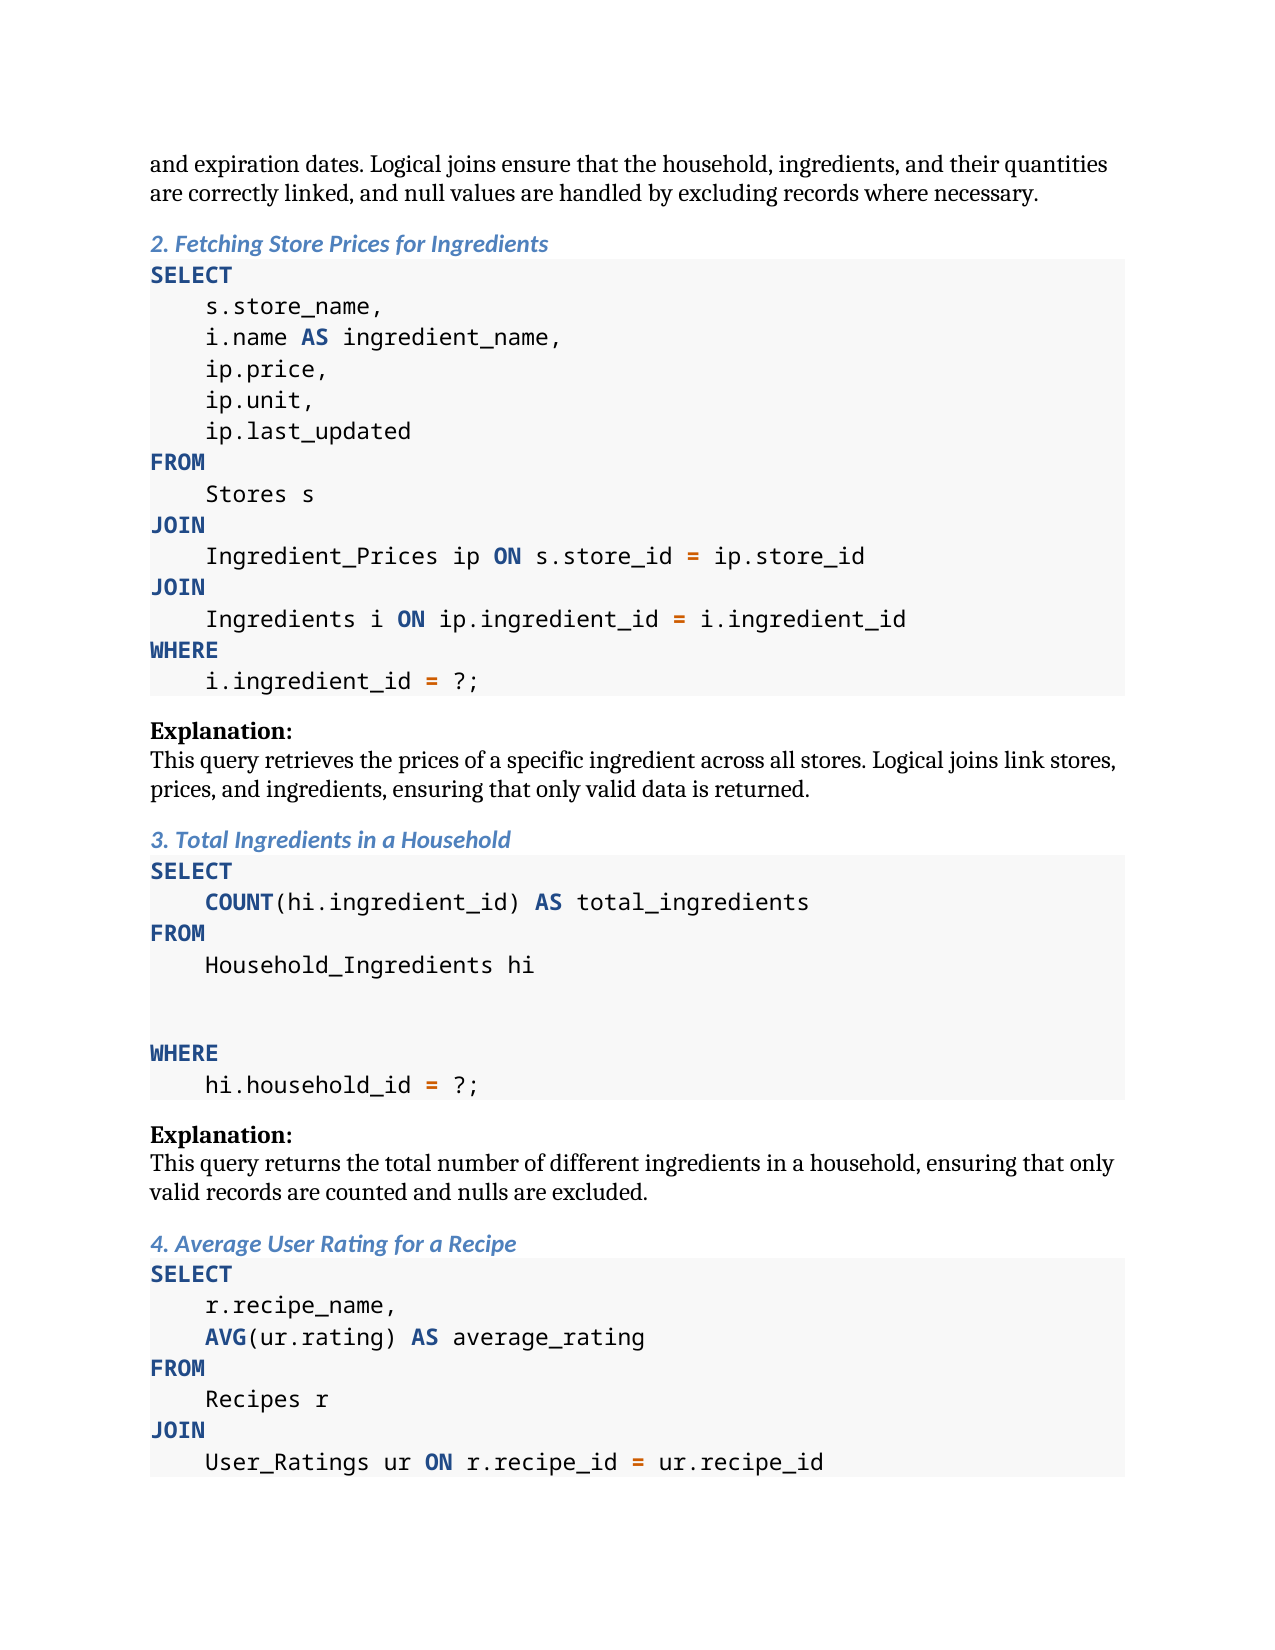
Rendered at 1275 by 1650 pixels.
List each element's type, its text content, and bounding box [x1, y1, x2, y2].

text Explanation: This query retrieves the prices of a specific ingredient across all stores. Logical joins link stores, prices, and ingredients, ensuring that only valid data is returned. [150, 717, 1125, 803]
text SELECT COUNT(hi.ingredient_id) AS total_ingredients FROM Household_Ingredients hi WHERE hi.household_id = ?; [150, 855, 1125, 1100]
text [150, 150, 1125, 207]
subtitle 4. Average User Rating for a Recipe [150, 1228, 1125, 1258]
subtitle 2. Fetching Store Prices for Ingredients [150, 228, 1125, 259]
text SELECT r.recipe_name, AVG(ur.rating) AS average_rating FROM Recipes r JOIN User_Ratings ur ON r.recipe_id = ur.recipe_id WHERE r.recipe_id = ?; [150, 1258, 1125, 1477]
text SELECT s.store_name, i.name AS ingredient_name, ip.price, ip.unit, ip.last_updated FROM Stores s JOIN Ingredient_Prices ip ON s.store_id = ip.store_id JOIN Ingredients i ON ip.ingredient_id = i.ingredient_id WHERE i.ingredient_id = ?; [205, 259, 1125, 696]
text Explanation: This query returns the total number of different ingredients in a household, ensuring that only valid records are counted and nulls are excluded. [150, 1121, 1125, 1207]
subtitle 3. Total Ingredients in a Household [150, 824, 1125, 855]
